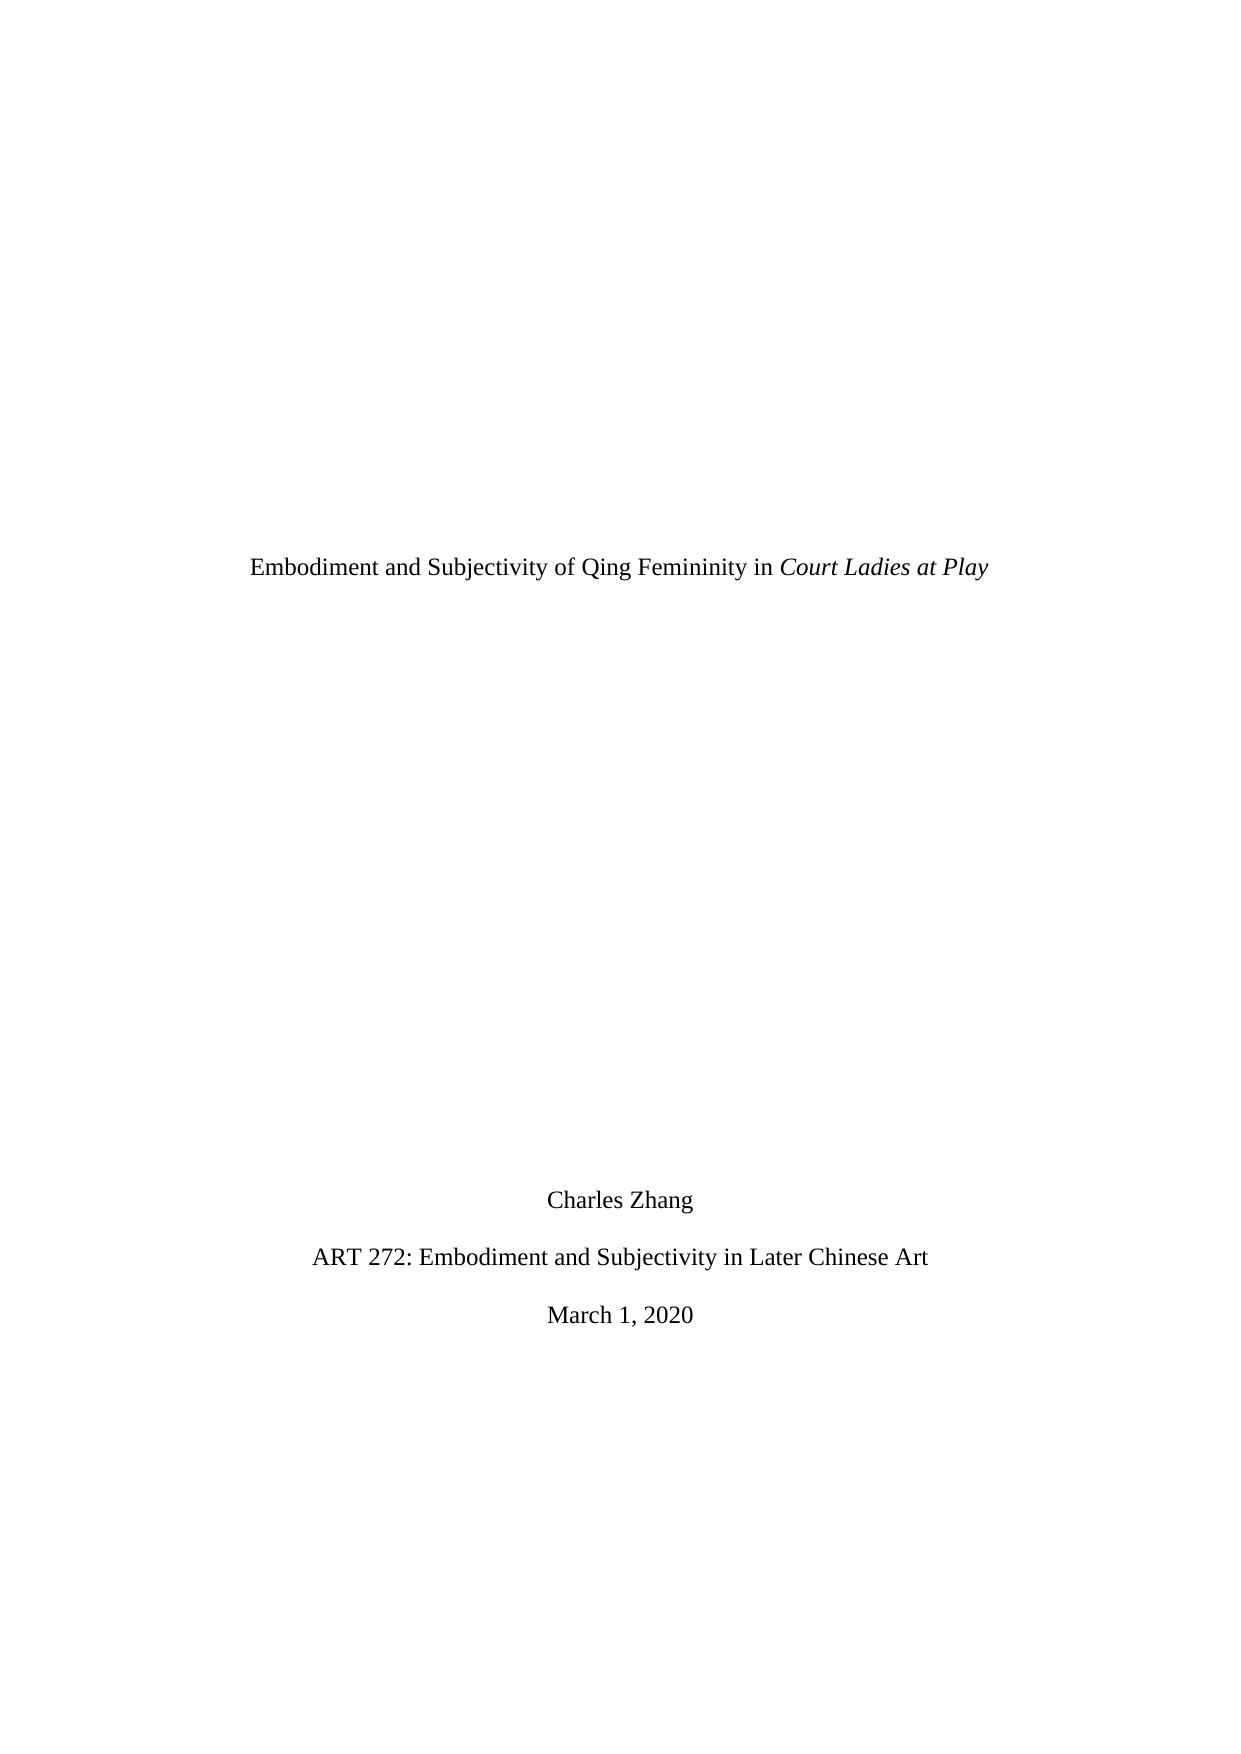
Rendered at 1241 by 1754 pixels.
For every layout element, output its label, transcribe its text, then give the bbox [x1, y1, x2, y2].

text ART 272: Embodiment and Subjectivity in Later Chinese Art [150, 1242, 1090, 1271]
text Charles Zhang [150, 1185, 1090, 1214]
text Embodiment and Subjectivity of Qing Femininity in Court Ladies at Play [150, 552, 1090, 581]
text March 1, 2020 [150, 1300, 1090, 1329]
